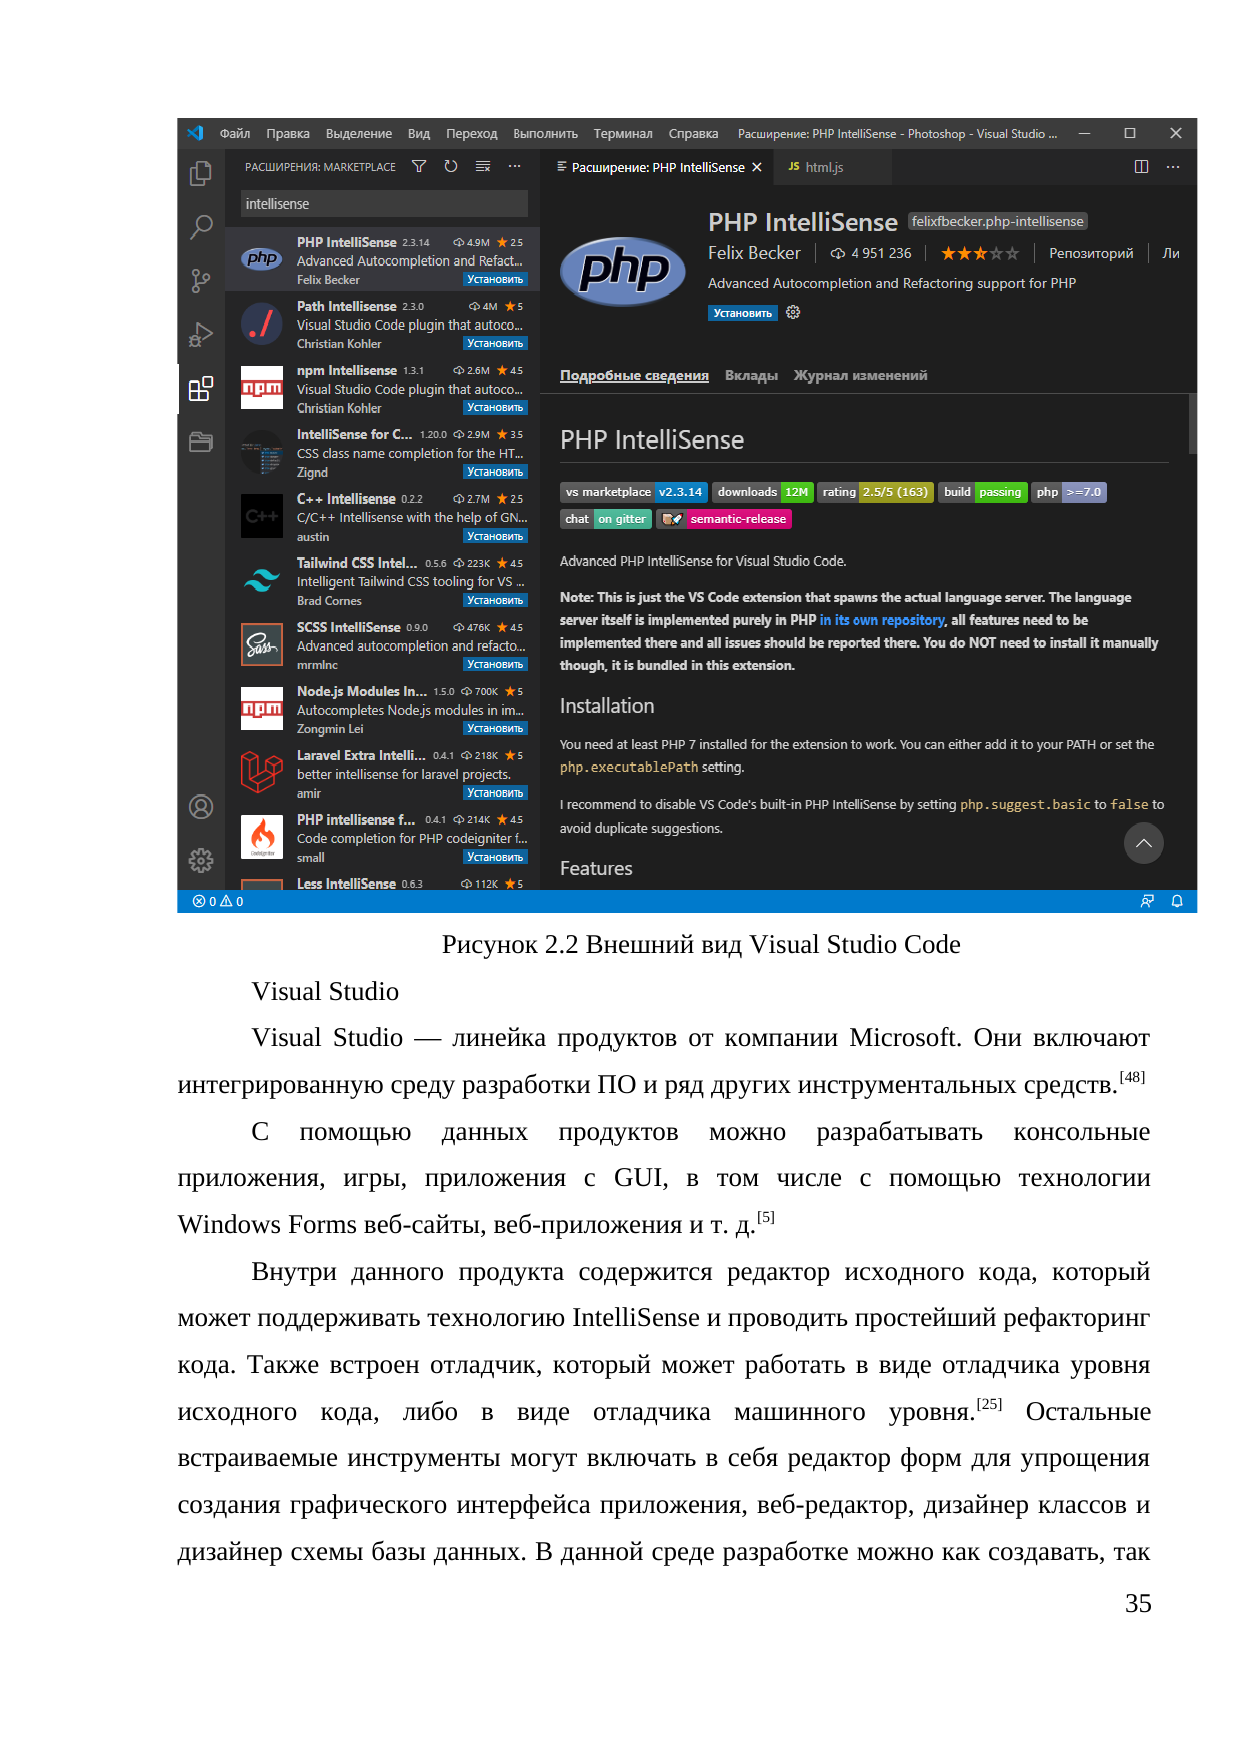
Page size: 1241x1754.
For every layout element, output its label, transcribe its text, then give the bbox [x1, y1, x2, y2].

text Visual Studio [177, 975, 1152, 1006]
text Visual Studio — линейка продуктов от компании Microsoft. Они включают интегрированную среду разработки ПО и ряд других инструментальных средств.[48] [177, 1021, 1152, 1099]
text Рисунок 2.2 Внешний вид Visual Studio Code [177, 928, 1152, 959]
text С помощью данных продуктов можно разрабатывать консольные приложения, игры, приложения с GUI, в том числе с помощью технологии Windows Forms веб-сайты, веб-приложения и т. д.[5] [177, 1115, 1152, 1239]
picture [177, 118, 1198, 913]
